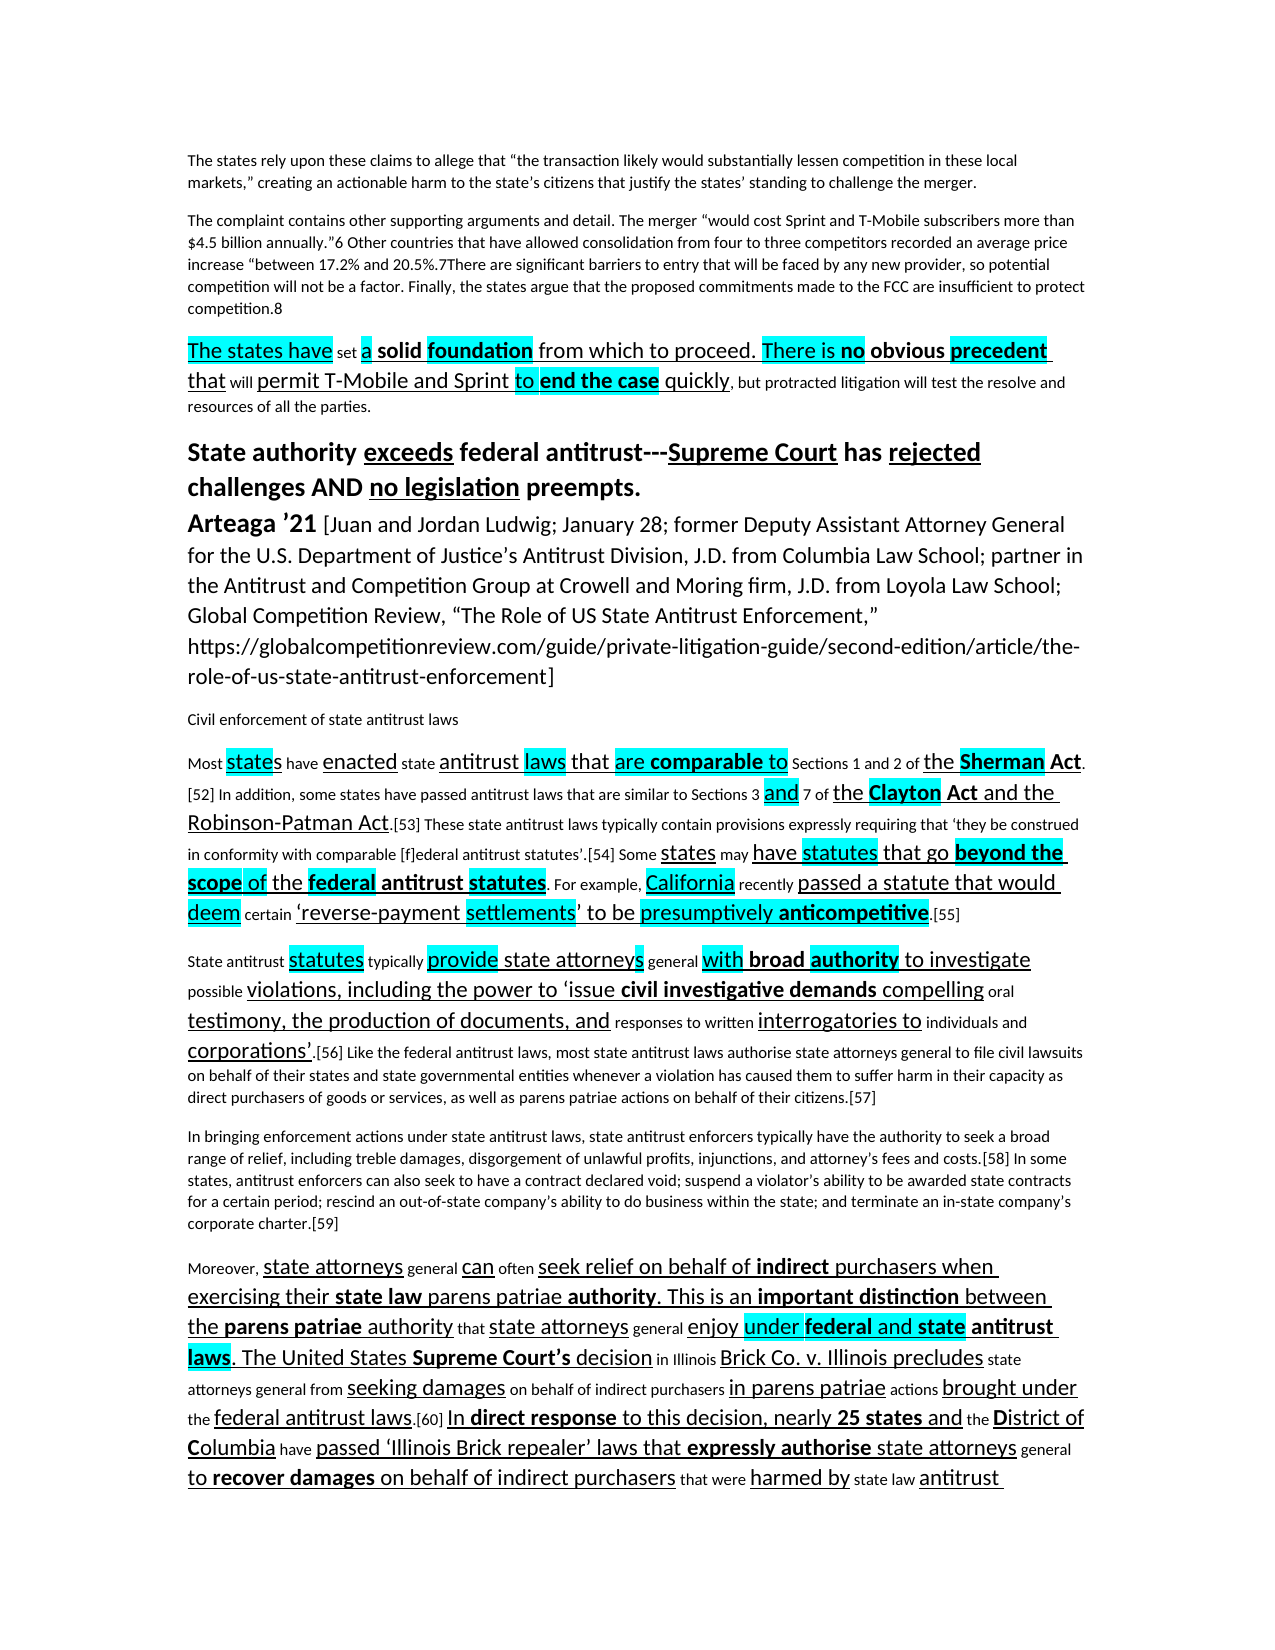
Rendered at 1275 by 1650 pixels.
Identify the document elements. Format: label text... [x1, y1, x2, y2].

text State antitrust statutes typically provide state attorneys general with broad authority to investigate possible violations, including the power to ‘issue civil investigative demands compelling oral testimony, the production of documents, and responses to written interrogatories to individuals and corporations’.[56] Like the federal antitrust laws, most state antitrust laws authorise state attorneys general to file civil lawsuits on behalf of their states and state governmental entities whenever a violation has caused them to suffer harm in their capacity as direct purchasers of goods or services, as well as parens patriae actions on behalf of their citizens.[57] [187, 945, 1087, 1108]
text Most states have enacted state antitrust laws that are comparable to Sections 1 and 2 of the Sherman Act.[52] In addition, some states have passed antitrust laws that are similar to Sections 3 and 7 of the Clayton Act and the Robinson-Patman Act.[53] These state antitrust laws typically contain provisions expressly requiring that ‘they be construed in conformity with comparable [f]ederal antitrust statutes’.[54] Some states may have statutes that go beyond the scope of the federal antitrust statutes. For example, California recently passed a statute that would deem certain ‘reverse-payment settlements’ to be presumptively anticompetitive.[55] [187, 747, 1087, 927]
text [187, 1252, 1087, 1492]
text The states rely upon these claims to allege that “the transaction likely would substantially lessen competition in these local markets,” creating an actionable harm to the state’s citizens that justify the states’ standing to challenge the merger. [187, 150, 1087, 192]
text The complaint contains other supporting arguments and detail. The merger “would cost Sprint and T-Mobile subscribers more than $4.5 billion annually.”6 Other countries that have allowed consolidation from four to three competitors recorded an average price increase “between 17.2% and 20.5%.7There are significant barriers to entry that will be faced by any new provider, so potential competition will not be a factor. Finally, the states argue that the proposed commitments made to the FCC are insufficient to protect competition.8 [187, 210, 1087, 318]
text The states have set a solid foundation from which to proceed. There is no obvious precedent that will permit T-Mobile and Sprint to end the case quickly, but protracted litigation will test the resolve and resources of all the parties. [187, 336, 1087, 417]
text Civil enforcement of state antitrust laws [187, 709, 1087, 729]
text Arteaga ’21 [Juan and Jordan Ludwig; January 28; former Deputy Assistant Attorney General for the U.S. Department of Justice’s Antitrust Division, J.D. from Columbia Law School; partner in the Antitrust and Competition Group at Crowell and Moring firm, J.D. from Loyola Law School; Global Competition Review, “The Role of US State Antitrust Enforcement,” https://globalcompetitionreview.com/guide/private-litigation-guide/second-edition/article/the-role-of-us-state-antitrust-enforcement] [187, 506, 1087, 690]
text In bringing enforcement actions under state antitrust laws, state antitrust enforcers typically have the authority to seek a broad range of relief, including treble damages, disgorgement of unlawful profits, injunctions, and attorney’s fees and costs.[58] In some states, antitrust enforcers can also seek to have a contract declared void; suspend a violator’s ability to be awarded state contracts for a certain period; rescind an out-of-state company’s ability to do business within the state; and terminate an in-state company’s corporate charter.[59] [187, 1126, 1087, 1234]
subtitle State authority exceeds federal antitrust---Supreme Court has rejected challenges AND no legislation preempts. [187, 435, 1087, 503]
